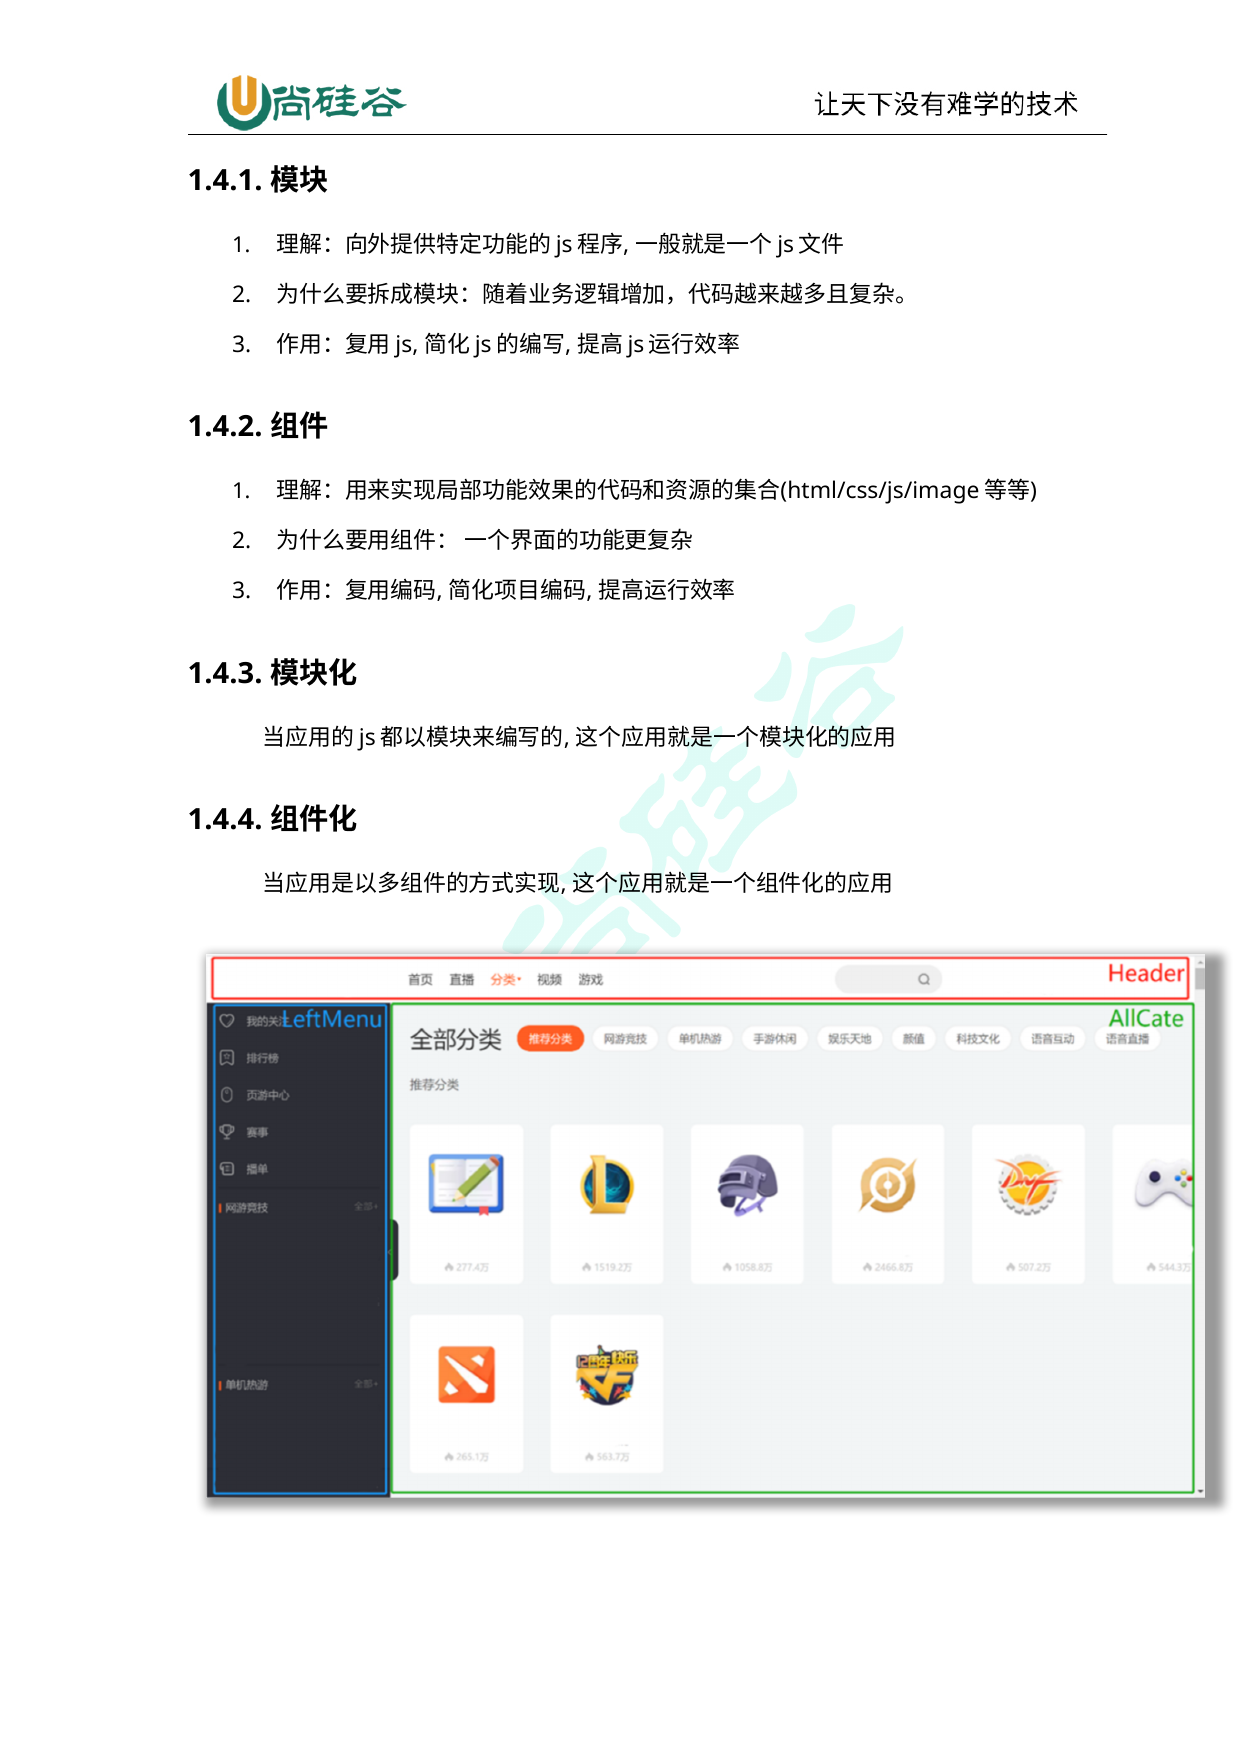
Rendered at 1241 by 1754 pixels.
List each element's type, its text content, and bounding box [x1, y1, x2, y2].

picture [206, 954, 1205, 1498]
list 作用：复用编码, 简化项目编码, 提高运行效率 [232, 572, 1107, 606]
list 理解：用来实现局部功能效果的代码和资源的集合(html/css/js/image等等) [232, 472, 1107, 506]
subtitle 模块 [187, 156, 1107, 198]
text 当应用的js都以模块来编写的, 这个应用就是一个模块化的应用 [187, 719, 1107, 752]
list 为什么要拆成模块：随着业务逻辑增加，代码越来越多且复杂。 [232, 276, 1107, 309]
picture [215, 73, 1080, 132]
list 作用：复用js, 简化js的编写, 提高js运行效率 [232, 326, 1107, 359]
subtitle 组件化 [187, 796, 1107, 838]
list 理解：向外提供特定功能的js程序, 一般就是一个js文件 [232, 226, 1107, 259]
list 为什么要用组件： 一个界面的功能更复杂 [232, 522, 1107, 556]
subtitle 模块化 [187, 649, 1107, 692]
subtitle 组件 [187, 403, 1107, 445]
text 当应用是以多组件的方式实现, 这个应用就是一个组件化的应用 [187, 865, 1107, 899]
